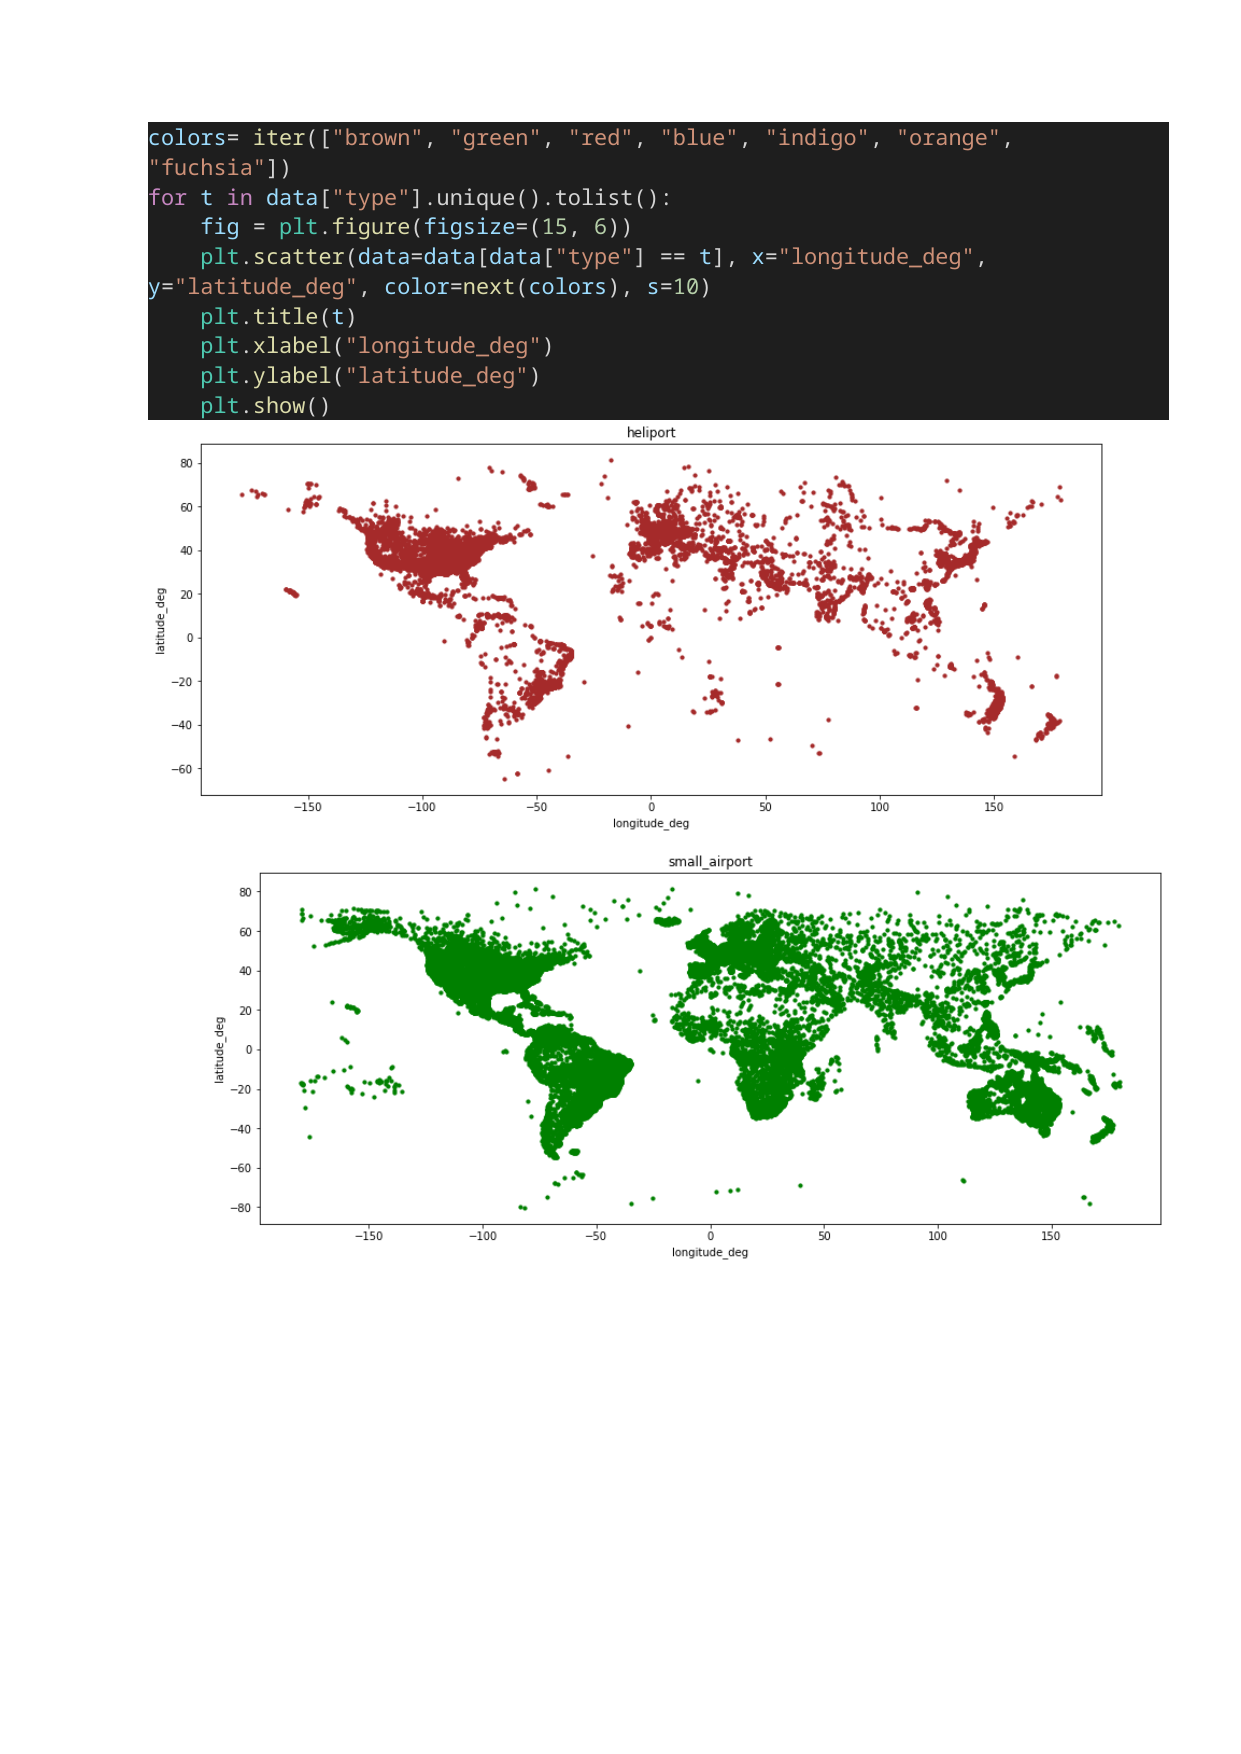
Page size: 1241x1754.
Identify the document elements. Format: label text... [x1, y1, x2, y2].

text fig = plt.figure(figsize=(15, 6)) [148, 211, 1169, 241]
picture [147, 420, 1109, 837]
text plt.xlabel("longitude_deg") [148, 331, 1169, 360]
text plt.title(t) [148, 301, 1169, 331]
text plt.ylabel("latitude_deg") [148, 360, 1169, 390]
text for t in data["type"].unique().tolist(): [148, 182, 1169, 211]
picture [206, 848, 1168, 1266]
text colors= iter(["brown", "green", "red", "blue", "indigo", "orange", "fuchsia"]) [148, 122, 1169, 182]
text plt.show() [148, 390, 1169, 420]
text plt.scatter(data=data[data["type"] == t], x="longitude_deg", y="latitude_deg", color=next(colors), s=10) [148, 241, 1169, 301]
